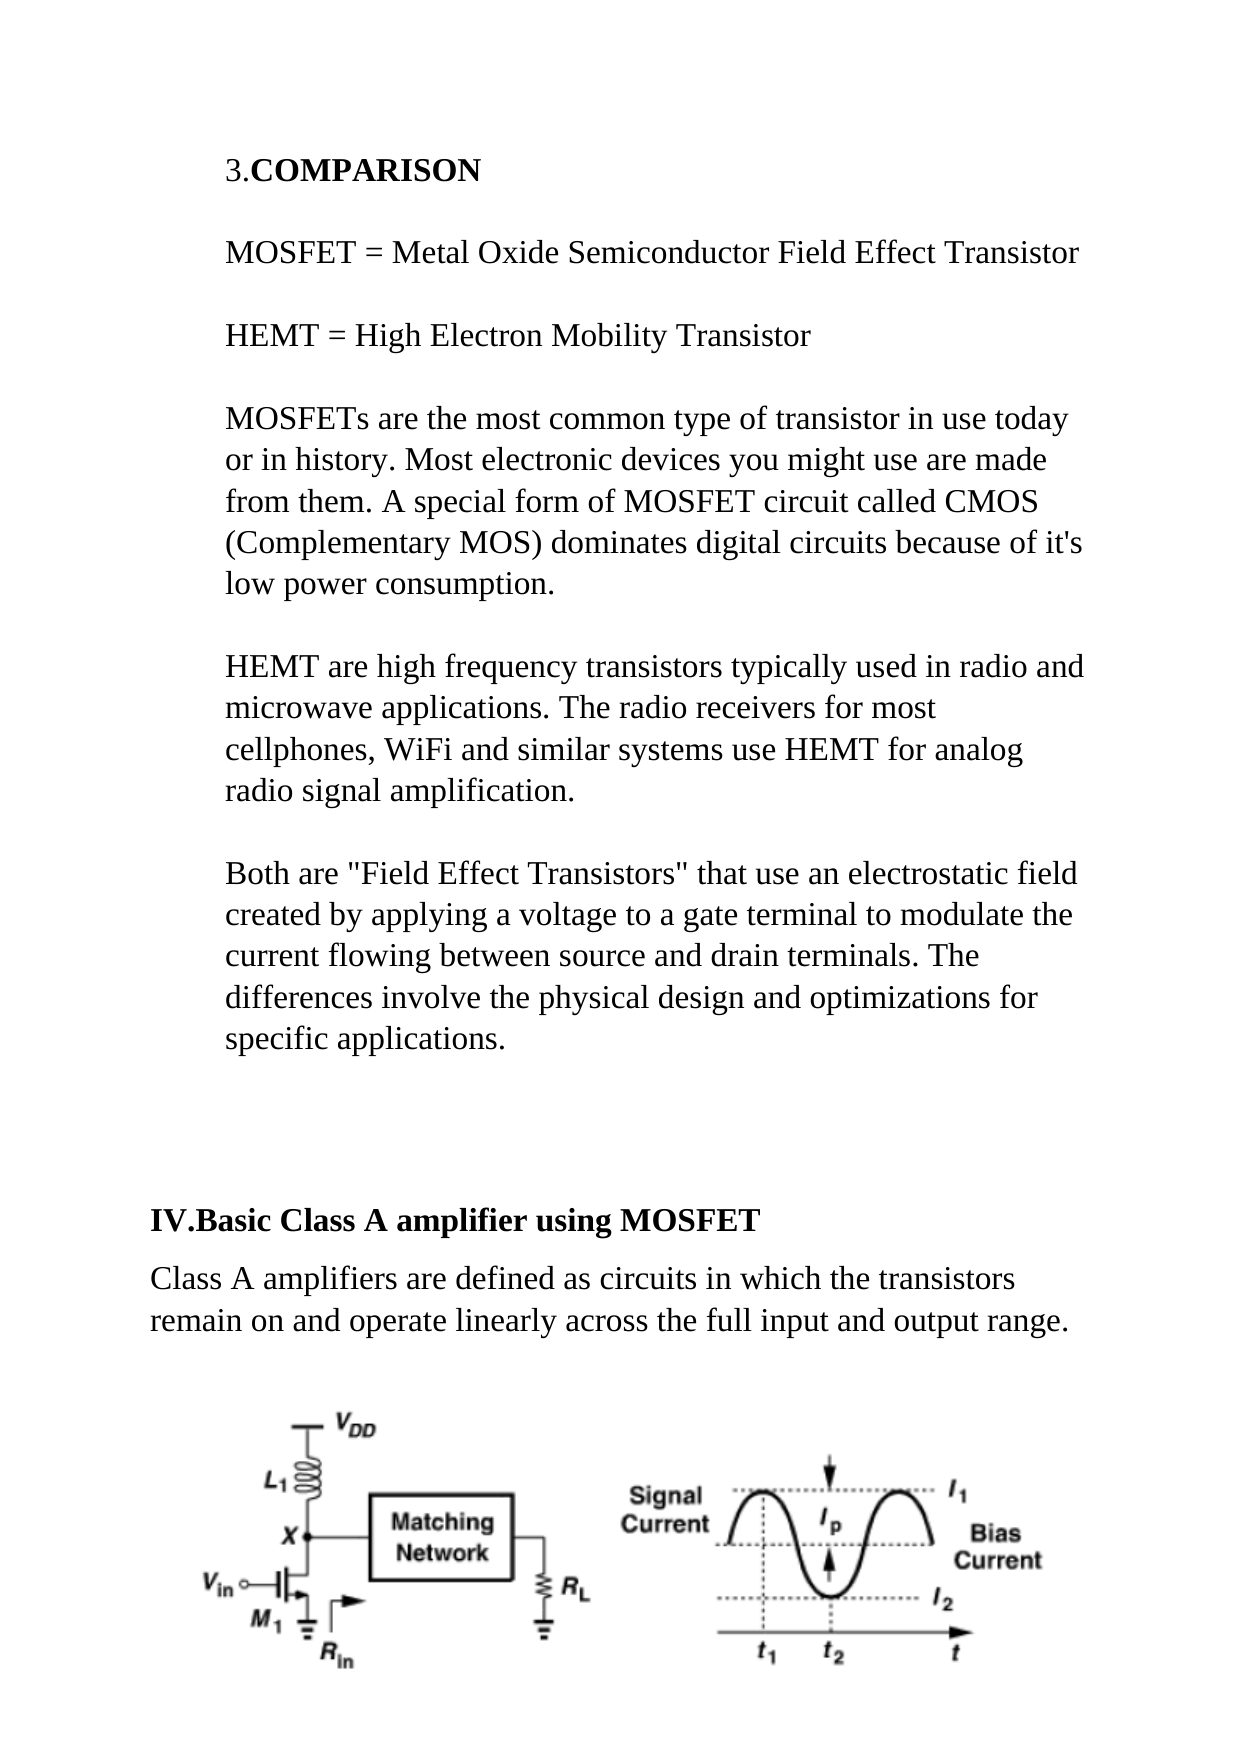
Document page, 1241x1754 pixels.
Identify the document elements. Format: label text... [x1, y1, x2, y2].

list MOSFET = Metal Oxide Semiconductor Field Effect Transistor [225, 233, 1090, 271]
list Both are "Field Effect Transistors" that use an electrostatic field created by applying a voltage to a gate terminal to modulate the current flowing between source and drain terminals. The differences involve the physical design and optimizations for specific applications. [225, 853, 1090, 1057]
text Class A amplifiers are defined as circuits in which the transistors remain on and operate linearly across the full input and output range. [150, 1258, 1090, 1338]
list MOSFETs are the most common type of transistor in use today or in history. Most electronic devices you might use are made from them. A special form of MOSFET circuit called CMOS (Complementary MOS) dominates digital circuits because of it's low power consumption. [225, 398, 1090, 602]
picture [178, 1381, 1062, 1683]
list 3.COMPARISON [225, 150, 1090, 188]
text IV.Basic Class A amplifier using MOSFET [150, 1201, 1090, 1239]
list HEMT are high frequency transistors typically used in radio and microwave applications. The radio receivers for most cellphones, WiFi and similar systems use HEMT for analog radio signal amplification. [225, 646, 1090, 809]
list HEMT = High Electron Mobility Transistor [225, 315, 1090, 354]
